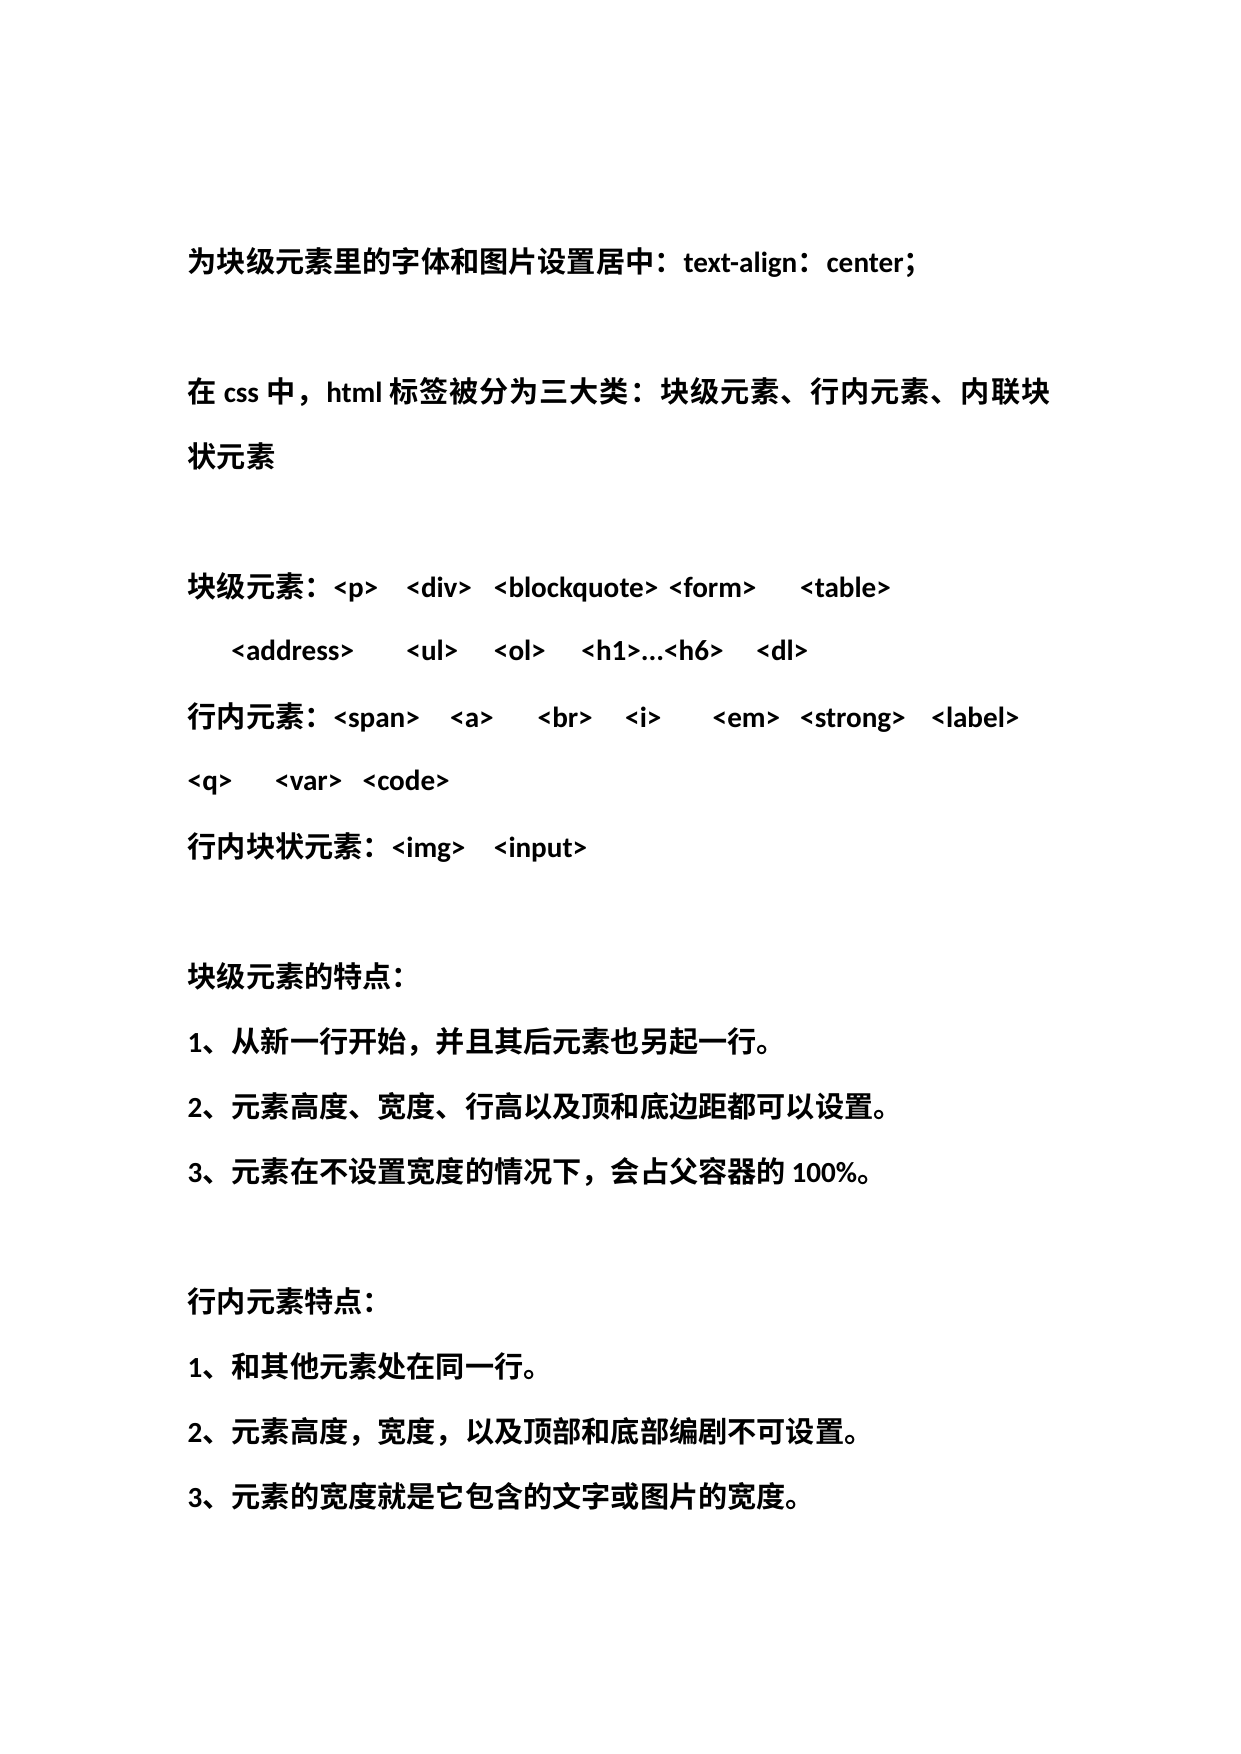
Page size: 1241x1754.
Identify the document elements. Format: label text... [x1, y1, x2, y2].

text 在css中，html标签被分为三大类：块级元素、行内元素、内联块状元素 [187, 357, 1053, 487]
text 行内元素特点： [187, 1267, 1053, 1332]
text 为块级元素里的字体和图片设置居中：text-align：center； [187, 227, 1053, 292]
text 块级元素的特点： [187, 942, 1053, 1007]
text <q> <var> <code> [187, 747, 1053, 812]
text 行内元素：<span> <a> <br> <i> <em> <strong> <label> [187, 682, 1053, 747]
text 1、从新一行开始，并且其后元素也另起一行。 [187, 1007, 1053, 1072]
text 2、元素高度，宽度，以及顶部和底部编剧不可设置。 [187, 1397, 1053, 1462]
text 3、元素的宽度就是它包含的文字或图片的宽度。 [187, 1462, 1053, 1527]
text 行内块状元素：<img> <input> [187, 812, 1053, 877]
text 1、和其他元素处在同一行。 [187, 1332, 1053, 1397]
text 块级元素：<p> <div> <blockquote> <form> <table> <address> <ul> <ol> <h1>...<h6> <dl> [187, 552, 1053, 682]
text 2、元素高度、宽度、行高以及顶和底边距都可以设置。 [187, 1072, 1053, 1137]
text 3、元素在不设置宽度的情况下，会占父容器的100%。 [187, 1137, 1053, 1202]
